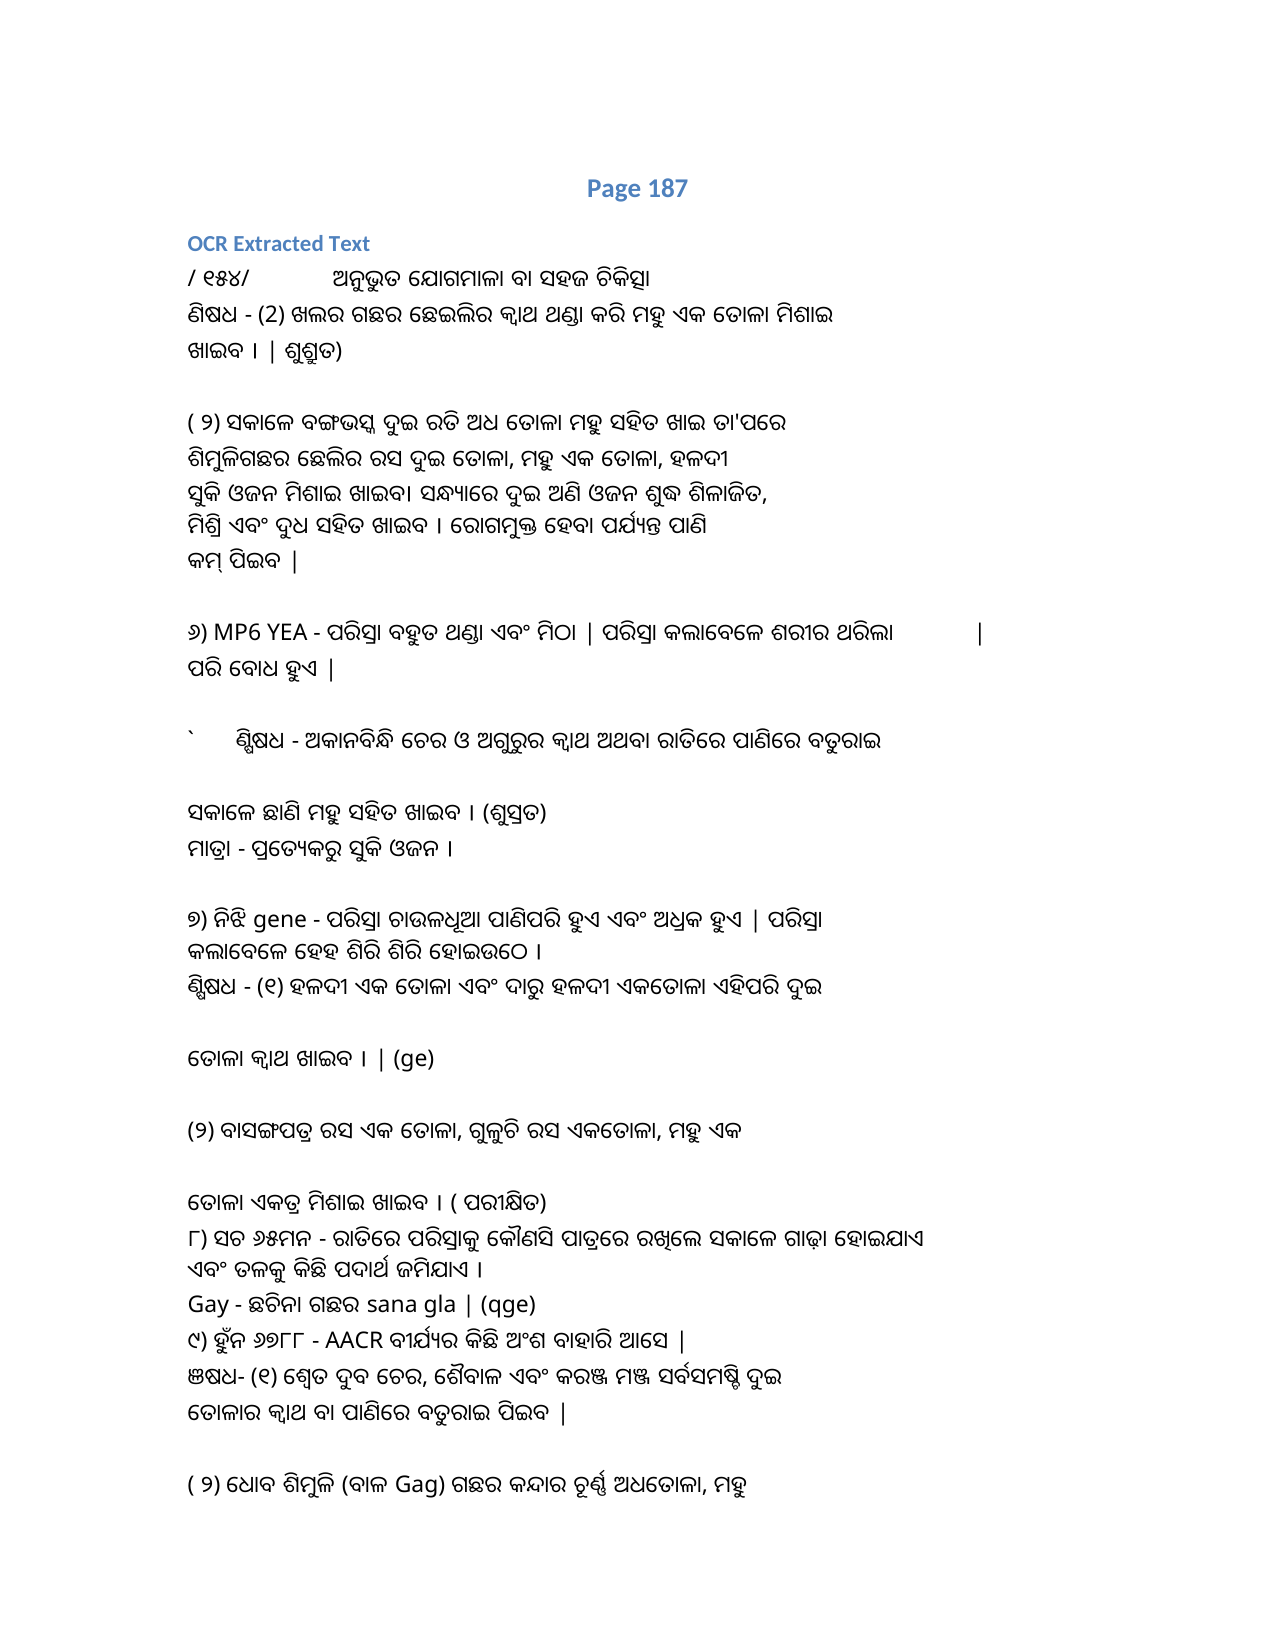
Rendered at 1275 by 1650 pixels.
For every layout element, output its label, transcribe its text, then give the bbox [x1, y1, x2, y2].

subtitle OCR Extracted Text [187, 229, 1087, 258]
subtitle Page 187 [187, 171, 1087, 204]
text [187, 262, 1087, 1499]
